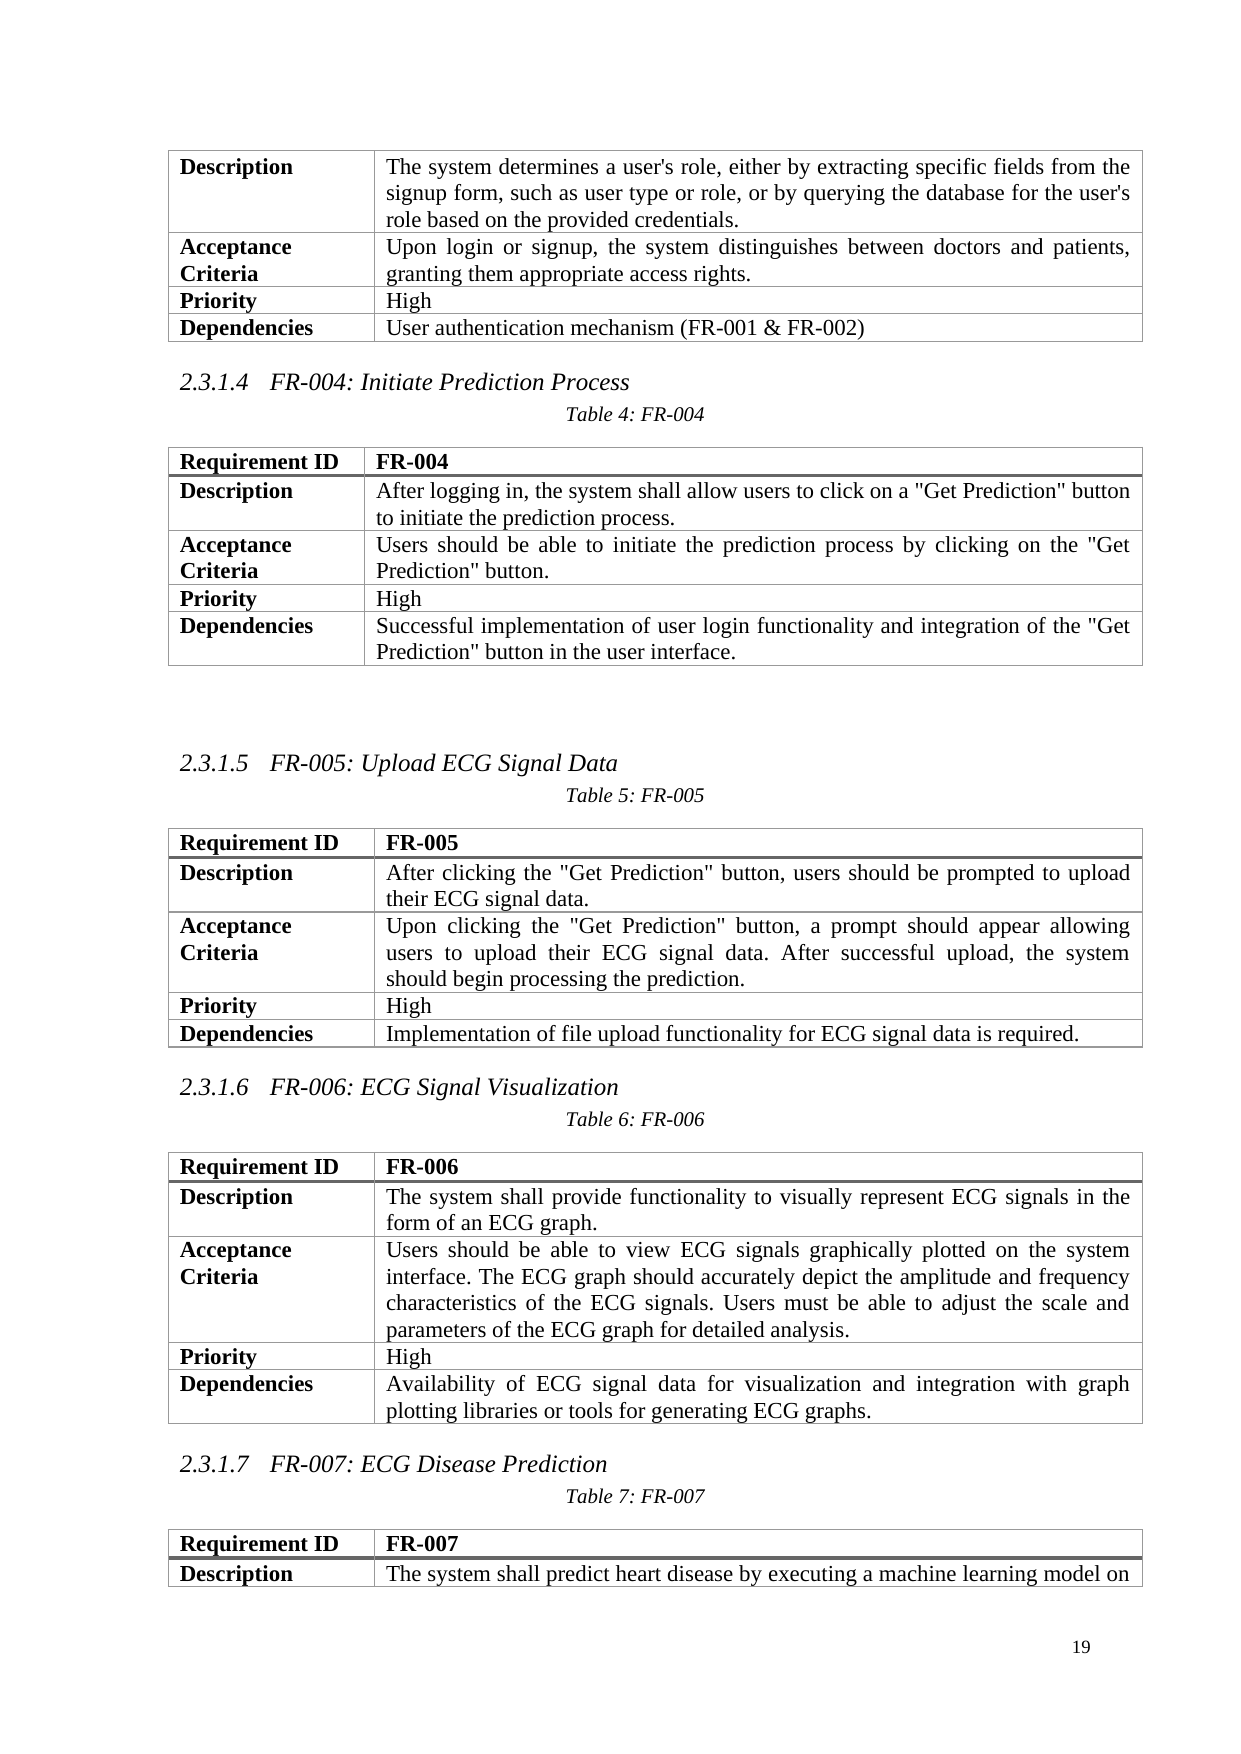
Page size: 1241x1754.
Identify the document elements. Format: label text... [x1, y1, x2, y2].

table_cell Upon login or signup, the system distinguishes between doctors and patients, granting them appropriate access rights. [375, 233, 1142, 286]
text Table 6: FR-006 [179, 1107, 1090, 1131]
subtitle FR-005: Upload ECG Signal Data [179, 748, 1090, 777]
table_cell High [365, 585, 1142, 611]
table_cell Priority [169, 993, 374, 1019]
table_header Requirement ID [169, 829, 374, 856]
table_cell Description [169, 859, 374, 911]
table_cell User authentication mechanism (FR-001 & FR-002) [375, 314, 1142, 341]
table_cell Priority [169, 1343, 374, 1369]
table_cell Upon clicking the "Get Prediction" button, a prompt should appear allowing users to upload their ECG signal data. After successful upload, the system should begin processing the prediction. [375, 913, 1142, 992]
subtitle FR-007: ECG Disease Prediction [179, 1449, 1090, 1478]
table_cell High [375, 287, 1142, 313]
table_cell After clicking the "Get Prediction" button, users should be prompted to upload their ECG signal data. [375, 859, 1142, 911]
table_cell Users should be able to view ECG signals graphically plotted on the system interface. The ECG graph should accurately depict the amplitude and frequency characteristics of the ECG signals. Users must be able to adjust the scale and parameters of the ECG graph for detailed analysis. [375, 1237, 1142, 1342]
text Table 7: FR-007 [179, 1484, 1090, 1508]
table_header FR-007 [375, 1530, 1142, 1556]
table_cell Priority [169, 585, 364, 611]
table_cell Description [169, 1560, 374, 1586]
table_cell Dependencies [169, 1020, 374, 1046]
table_cell Acceptance Criteria [169, 1237, 374, 1342]
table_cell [375, 1560, 1142, 1586]
table_cell Implementation of file upload functionality for ECG signal data is required. [375, 1020, 1142, 1046]
table_header FR-006 [375, 1153, 1142, 1180]
table_header Requirement ID [169, 1153, 374, 1180]
table_cell Dependencies [169, 1370, 374, 1423]
table_cell Availability of ECG signal data for visualization and integration with graph plotting libraries or tools for generating ECG graphs. [375, 1370, 1142, 1423]
text Table 4: FR-004 [179, 402, 1090, 426]
table_header Requirement ID [169, 1530, 374, 1556]
table_cell Description [169, 477, 364, 530]
text Table 5: FR-005 [179, 783, 1090, 807]
table_cell After logging in, the system shall allow users to click on a "Get Prediction" button to initiate the prediction process. [365, 477, 1142, 530]
table_cell The system determines a user's role, either by extracting specific fields from the signup form, such as user type or role, or by querying the database for the user's role based on the provided credentials. [375, 151, 1142, 232]
table_cell The system shall provide functionality to visually represent ECG signals in the form of an ECG graph. [375, 1183, 1142, 1236]
table_cell Acceptance Criteria [169, 531, 364, 584]
table_cell Users should be able to initiate the prediction process by clicking on the "Get Prediction" button. [365, 531, 1142, 584]
table_cell Acceptance Criteria [169, 913, 374, 992]
table_cell Priority [169, 287, 374, 313]
table_header FR-005 [375, 829, 1142, 856]
table_cell Description [169, 1183, 374, 1236]
table_header Requirement ID [169, 448, 364, 474]
table_cell Dependencies [169, 314, 374, 341]
table_cell High [375, 1343, 1142, 1369]
table_header FR-004 [365, 448, 1142, 474]
table_cell High [375, 993, 1142, 1019]
table_cell Dependencies [169, 612, 364, 665]
table_cell Successful implementation of user login functionality and integration of the "Get Prediction" button in the user interface. [365, 612, 1142, 665]
subtitle FR-004: Initiate Prediction Process [179, 367, 1090, 396]
subtitle FR-006: ECG Signal Visualization [179, 1072, 1090, 1101]
table_cell Acceptance Criteria [169, 233, 374, 286]
table_cell Description [169, 151, 374, 232]
